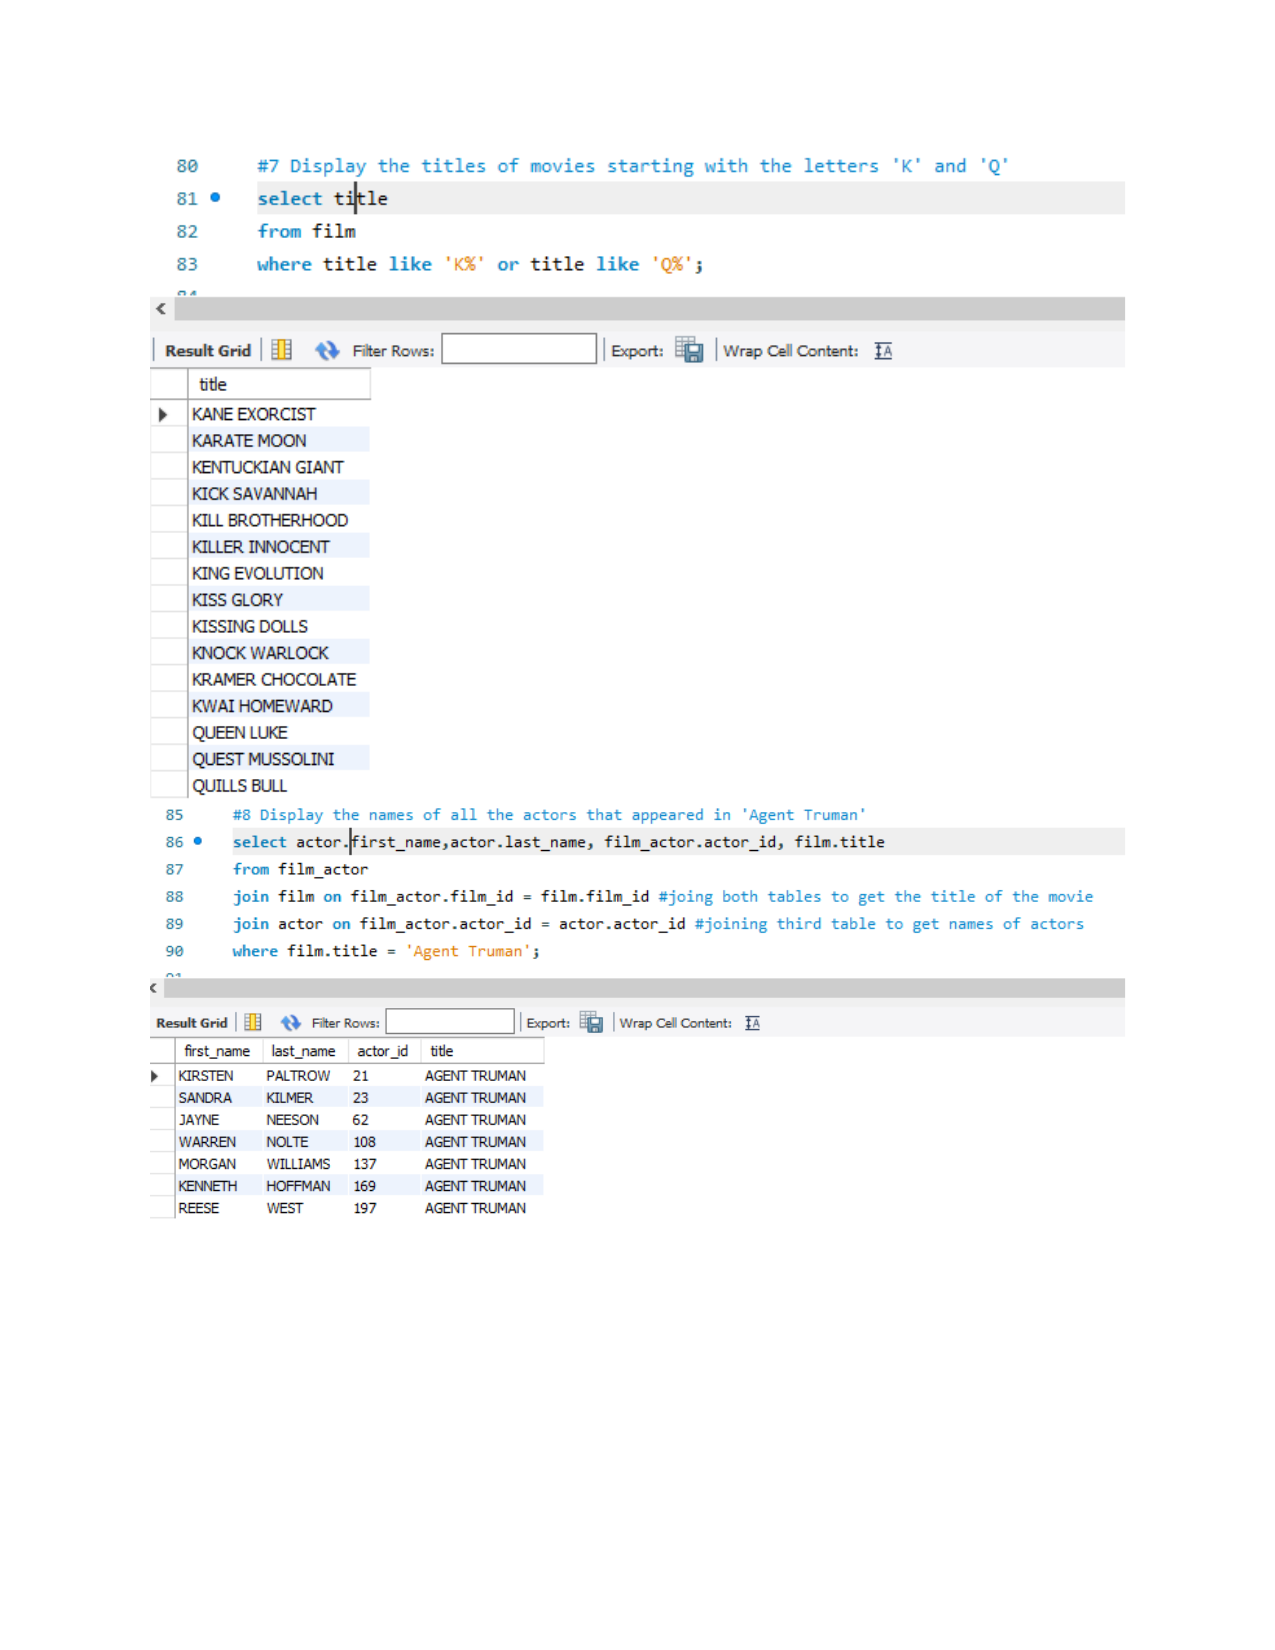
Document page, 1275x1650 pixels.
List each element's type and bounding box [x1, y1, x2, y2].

picture [150, 150, 1125, 1238]
